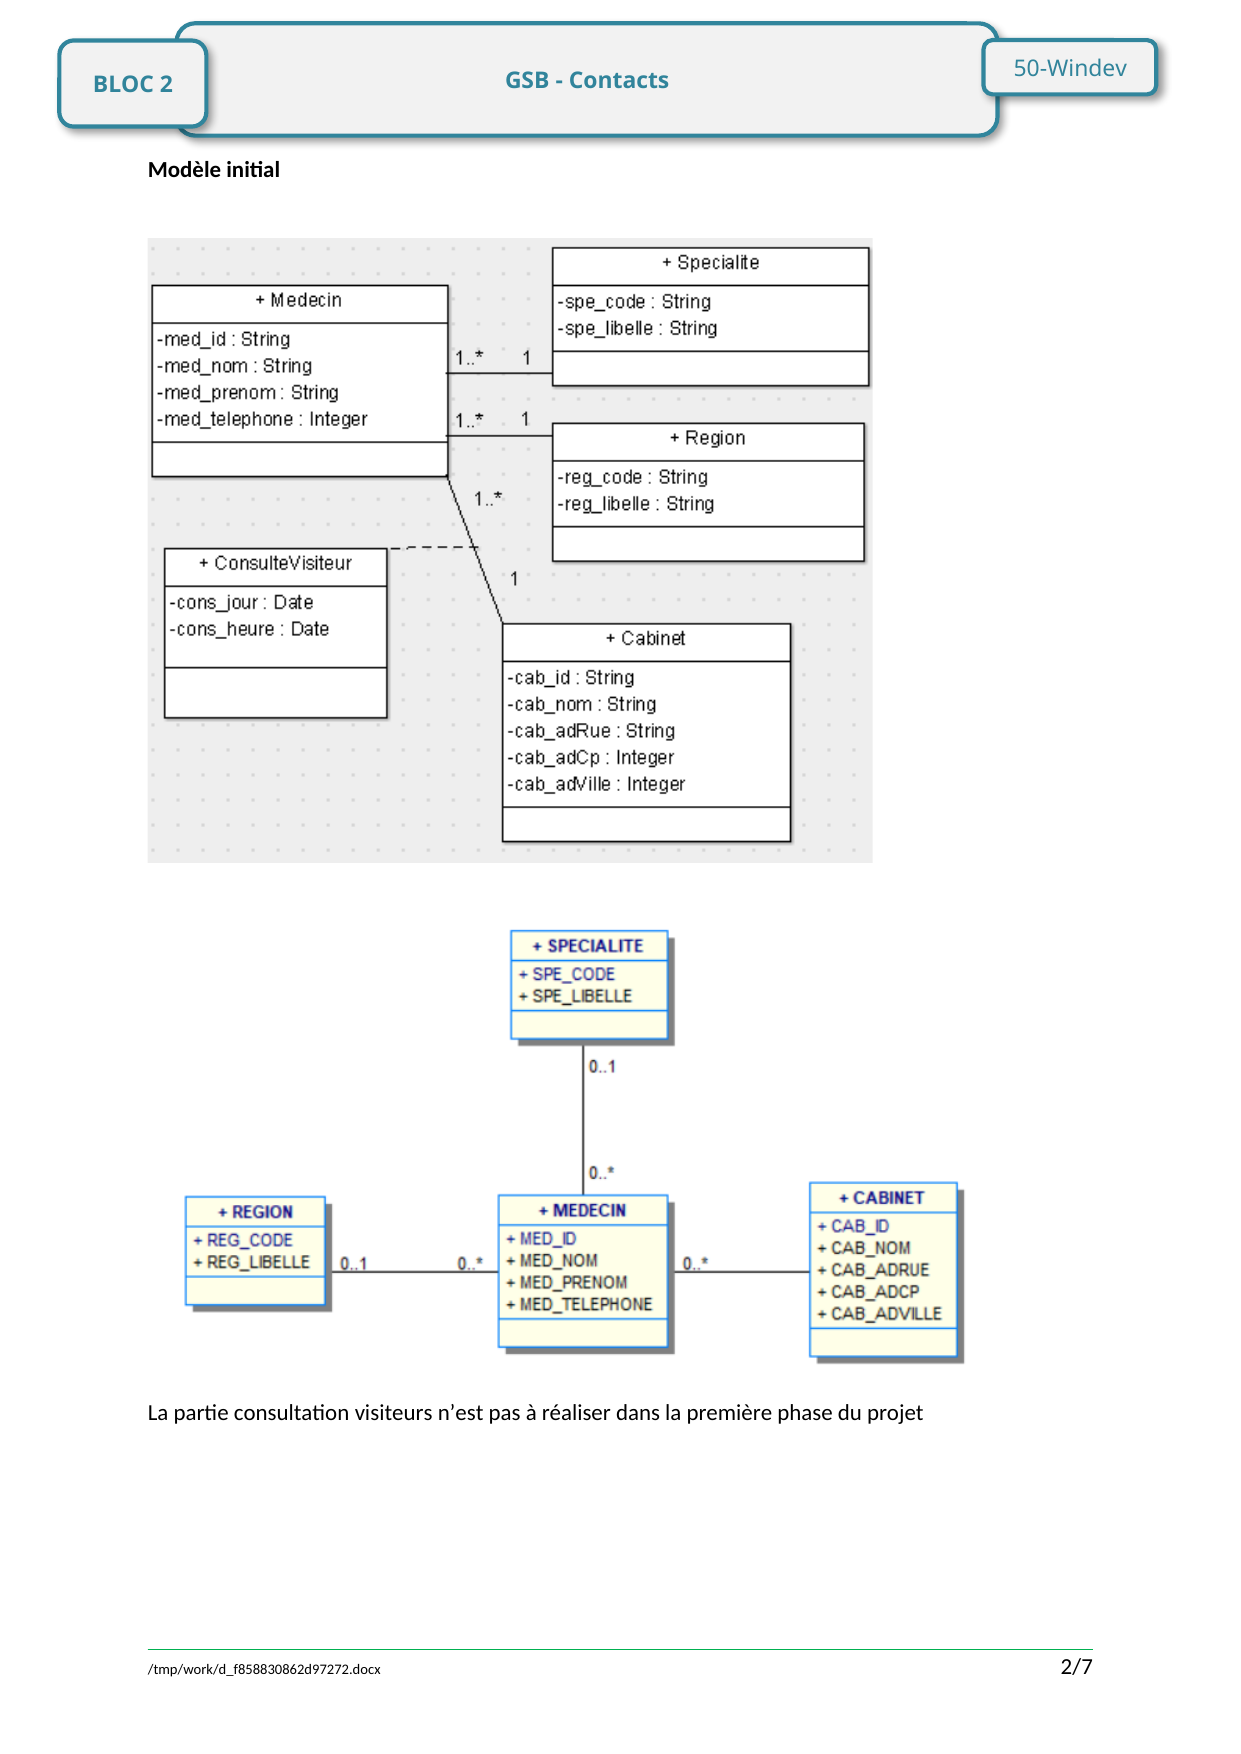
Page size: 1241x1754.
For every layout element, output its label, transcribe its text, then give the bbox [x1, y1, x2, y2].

picture [147, 238, 873, 863]
text La partie consultation visiteurs n’est pas à réaliser dans la première phase du projet [148, 1398, 1093, 1426]
picture [147, 890, 988, 1398]
text Modèle initial [148, 148, 1093, 183]
